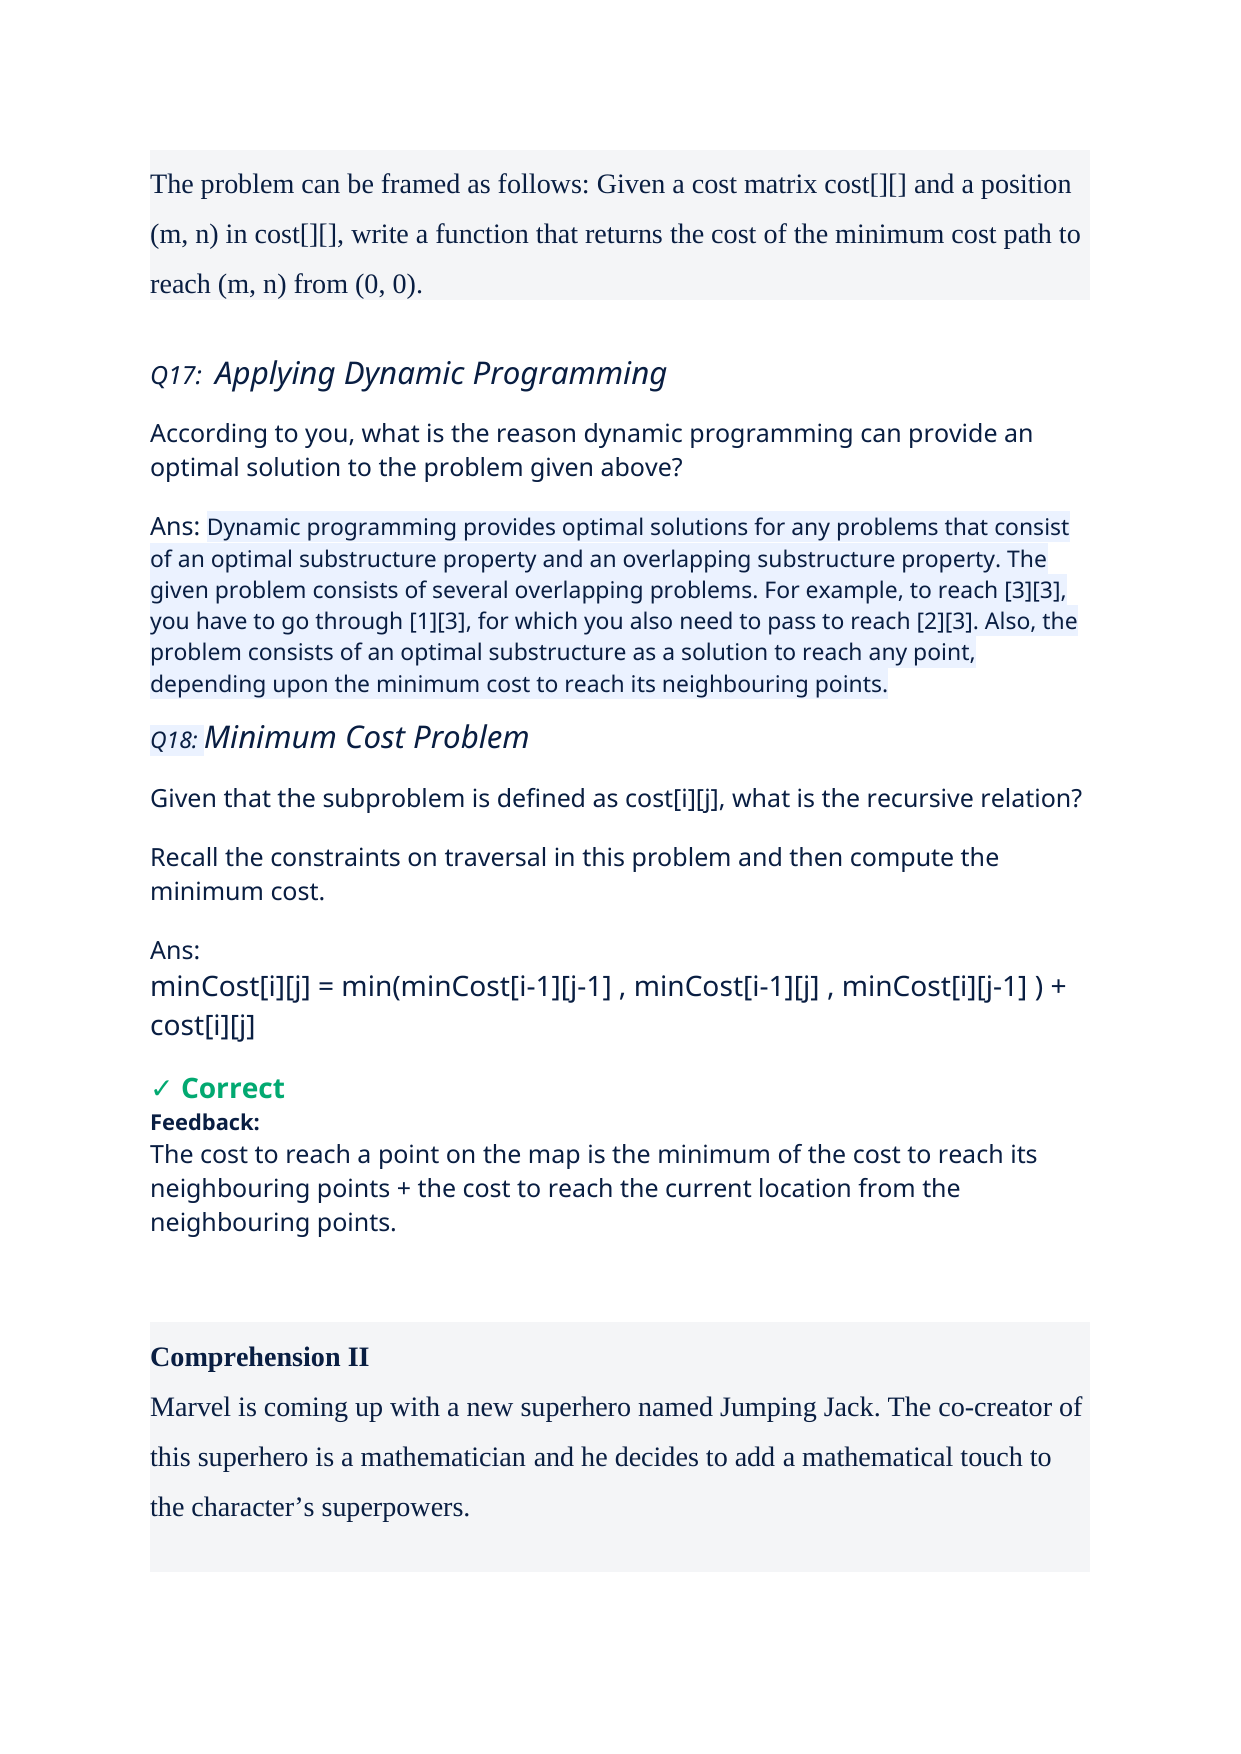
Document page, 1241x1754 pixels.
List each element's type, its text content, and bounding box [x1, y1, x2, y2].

text Given that the subproblem is defined as cost[i][j], what is the recursive relation? [150, 780, 1090, 814]
text Ans: minCost[i][j] = min(minCost[i-1][j-1] , minCost[i-1][j] , minCost[i][j-1] ) + cost[i][j] [150, 932, 1090, 1043]
text The cost to reach a point on the map is the minimum of the cost to reach its neighbouring points + the cost to reach the current location from the neighbouring points. [150, 1136, 1090, 1238]
text Marvel is coming up with a new superhero named Jumping Jack. The co-creator of this superhero is a mathematician and he decides to add a mathematical touch to the character’s superpowers. [150, 1372, 1090, 1522]
text Ans: Dynamic programming provides optimal solutions for any problems that consist of an optimal substructure property and an overlapping substructure property. The given problem consists of several overlapping problems. For example, to reach [3][3], you have to go through [1][3], for which you also need to pass to reach [2][3]. Also, the problem consists of an optimal substructure as a solution to reach any point, depending upon the minimum cost to reach its neighbouring points. [150, 508, 1090, 699]
subtitle Q17: Applying Dynamic Programming [150, 351, 1090, 393]
text ✓ Correct [150, 1068, 1090, 1106]
text The problem can be framed as follows: Given a cost matrix cost[][] and a position (m, n) in cost[][], write a function that returns the cost of the minimum cost path to reach (m, n) from (0, 0). [150, 150, 1090, 300]
text Feedback: [150, 1106, 1090, 1136]
subtitle Q18: Minimum Cost Problem [150, 716, 1090, 758]
text According to you, what is the reason dynamic programming can provide an optimal solution to the problem given above? [150, 415, 1090, 483]
text Recall the constraints on traversal in this problem and then compute the minimum cost. [150, 839, 1090, 907]
text Comprehension II [150, 1322, 1090, 1372]
